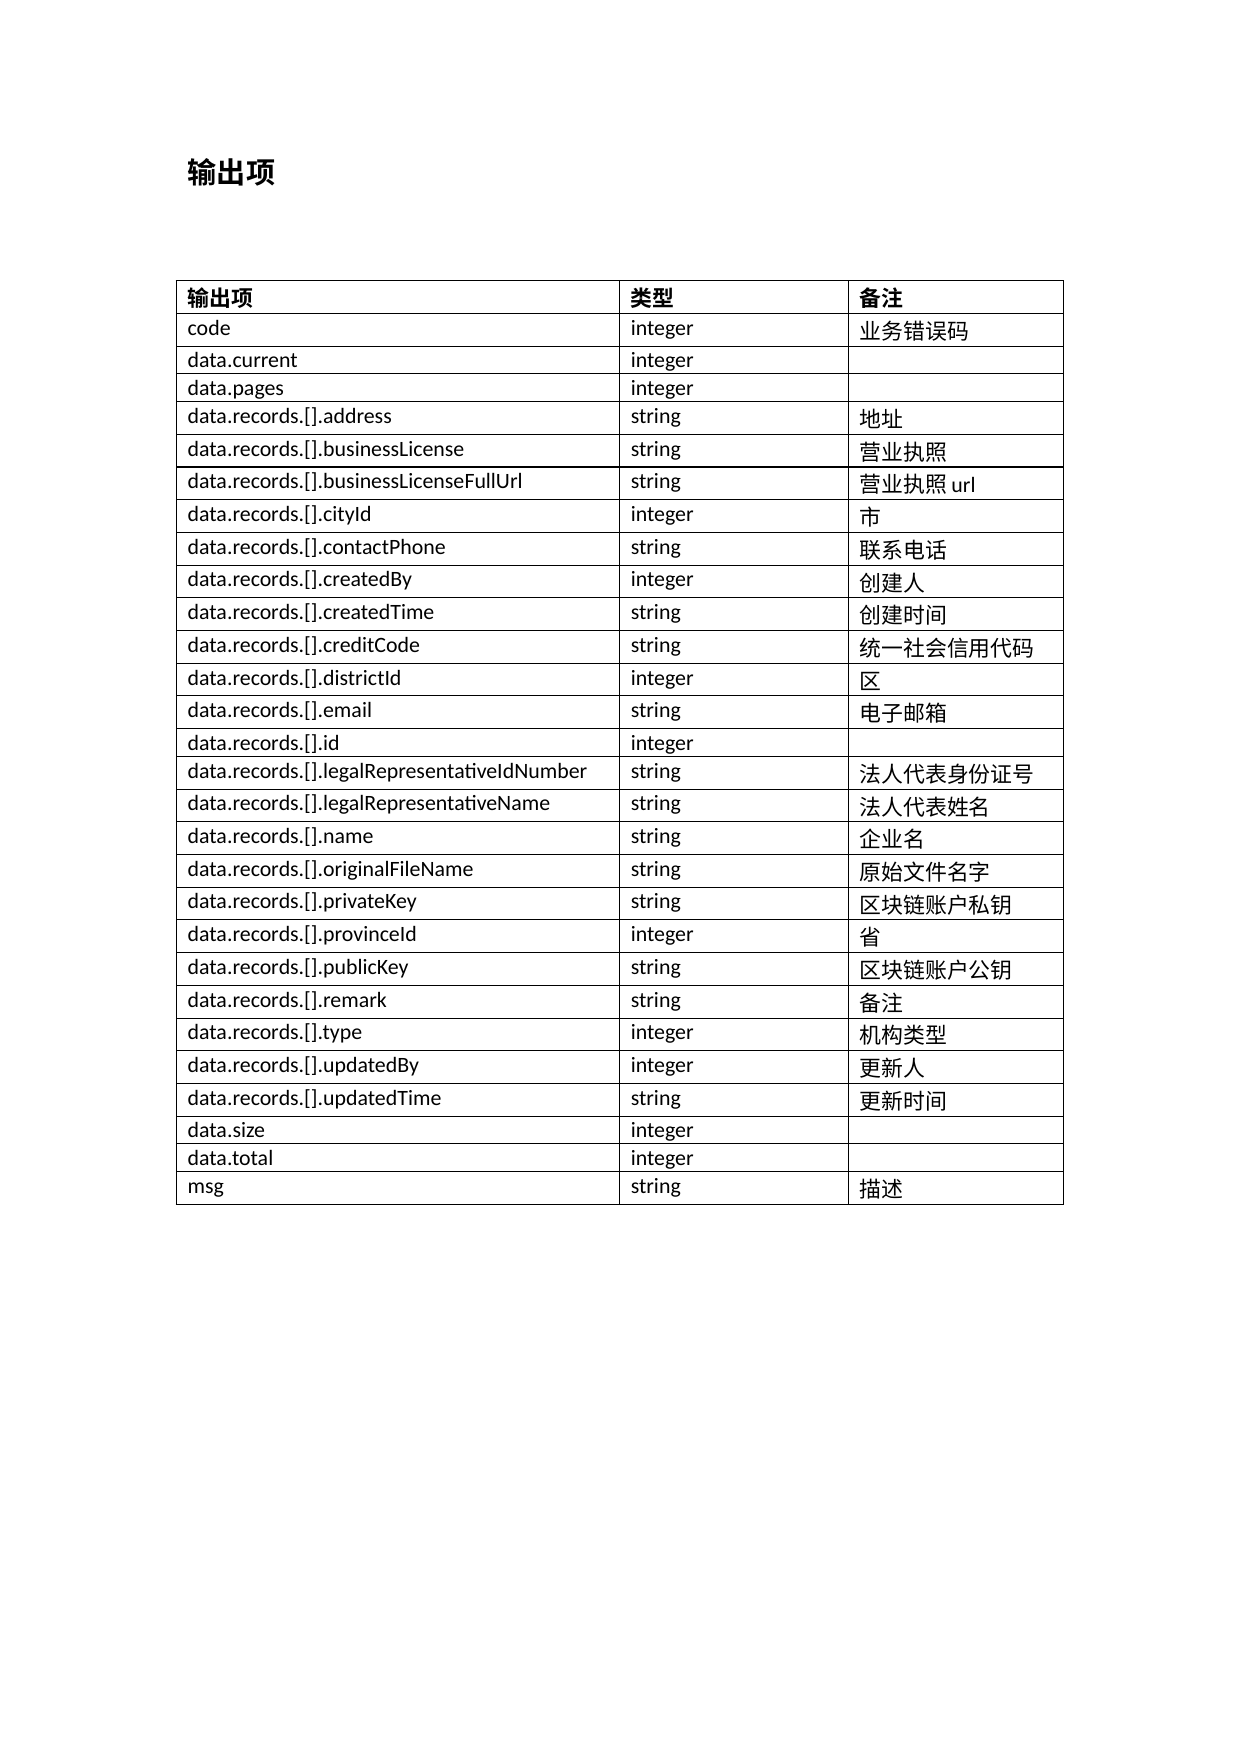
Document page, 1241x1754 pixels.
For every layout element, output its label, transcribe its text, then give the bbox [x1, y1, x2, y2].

table_cell string [620, 1084, 848, 1116]
table_cell string [620, 533, 848, 564]
table_cell [849, 347, 1063, 373]
table_cell [849, 374, 1063, 401]
table_cell code [177, 314, 619, 346]
table_cell integer [620, 500, 848, 532]
table_cell integer [620, 920, 848, 952]
table_cell string [620, 855, 848, 887]
table_cell [849, 1144, 1063, 1171]
table_cell integer [620, 347, 848, 373]
table_cell data.records.[].createdBy [177, 566, 619, 597]
table_cell data.records.[].legalRepresentativeName [177, 790, 619, 821]
table_cell string [620, 631, 848, 663]
table_cell data.records.[].businessLicense [177, 435, 619, 466]
table_cell data.records.[].originalFileName [177, 855, 619, 887]
table_cell data.records.[].createdTime [177, 598, 619, 630]
table_cell 地址 [849, 402, 1063, 434]
table_cell 原始文件名字 [849, 855, 1063, 887]
table_cell data.records.[].cityId [177, 500, 619, 532]
table_cell data.records.[].privateKey [177, 888, 619, 919]
table_cell integer [620, 729, 848, 756]
table_cell data.records.[].creditCode [177, 631, 619, 663]
table_cell string [620, 790, 848, 821]
table_cell string [620, 822, 848, 854]
table_cell data.records.[].id [177, 729, 619, 756]
table_cell string [620, 757, 848, 788]
table_cell data.total [177, 1144, 619, 1171]
table_cell integer [620, 1051, 848, 1083]
table_cell string [620, 888, 848, 919]
table_cell 营业执照 [849, 435, 1063, 466]
table_cell msg [177, 1172, 619, 1204]
table_cell data.records.[].updatedTime [177, 1084, 619, 1116]
table_cell string [620, 435, 848, 466]
table_cell 备注 [849, 986, 1063, 1017]
table_cell 电子邮箱 [849, 696, 1063, 728]
table_cell 业务错误码 [849, 314, 1063, 346]
subtitle 输出项 [187, 150, 1053, 192]
table_cell integer [620, 1117, 848, 1143]
table_cell data.records.[].address [177, 402, 619, 434]
table_cell data.records.[].publicKey [177, 953, 619, 985]
table_cell integer [620, 374, 848, 401]
table_cell data.pages [177, 374, 619, 401]
table_cell data.current [177, 347, 619, 373]
table_cell string [620, 598, 848, 630]
table_cell data.records.[].districtId [177, 664, 619, 695]
table_cell 更新时间 [849, 1084, 1063, 1116]
table_cell 更新人 [849, 1051, 1063, 1083]
table_cell string [620, 696, 848, 728]
table_cell 省 [849, 920, 1063, 952]
table_cell 统一社会信用代码 [849, 631, 1063, 663]
table_cell 机构类型 [849, 1019, 1063, 1050]
table_cell 区 [849, 664, 1063, 695]
table_cell string [620, 402, 848, 434]
table_cell data.size [177, 1117, 619, 1143]
table_cell string [620, 953, 848, 985]
table_cell data.records.[].provinceId [177, 920, 619, 952]
table_cell 区块链账户公钥 [849, 953, 1063, 985]
table_cell 区块链账户私钥 [849, 888, 1063, 919]
table_cell data.records.[].email [177, 696, 619, 728]
table_cell [849, 1117, 1063, 1143]
table_cell 创建时间 [849, 598, 1063, 630]
table_cell data.records.[].businessLicenseFullUrl [177, 468, 619, 499]
table_cell string [620, 1172, 848, 1204]
table_cell 描述 [849, 1172, 1063, 1204]
table_cell string [620, 986, 848, 1017]
table_cell integer [620, 1019, 848, 1050]
table_cell integer [620, 566, 848, 597]
table_cell [849, 729, 1063, 756]
table_cell data.records.[].contactPhone [177, 533, 619, 564]
table_cell string [620, 468, 848, 499]
table_cell data.records.[].updatedBy [177, 1051, 619, 1083]
table_cell 法人代表身份证号 [849, 757, 1063, 788]
table_cell 市 [849, 500, 1063, 532]
table_cell data.records.[].name [177, 822, 619, 854]
table_cell 法人代表姓名 [849, 790, 1063, 821]
table_header 输出项 [177, 281, 619, 313]
table_cell 营业执照url [849, 468, 1063, 499]
table_cell data.records.[].legalRepresentativeIdNumber [177, 757, 619, 788]
table_cell integer [620, 1144, 848, 1171]
table_cell 创建人 [849, 566, 1063, 597]
table_cell 企业名 [849, 822, 1063, 854]
table_cell integer [620, 664, 848, 695]
table_cell data.records.[].type [177, 1019, 619, 1050]
table_cell integer [620, 314, 848, 346]
table_header 类型 [620, 281, 848, 313]
table_header 备注 [849, 281, 1063, 313]
table_cell 联系电话 [849, 533, 1063, 564]
table_cell data.records.[].remark [177, 986, 619, 1017]
